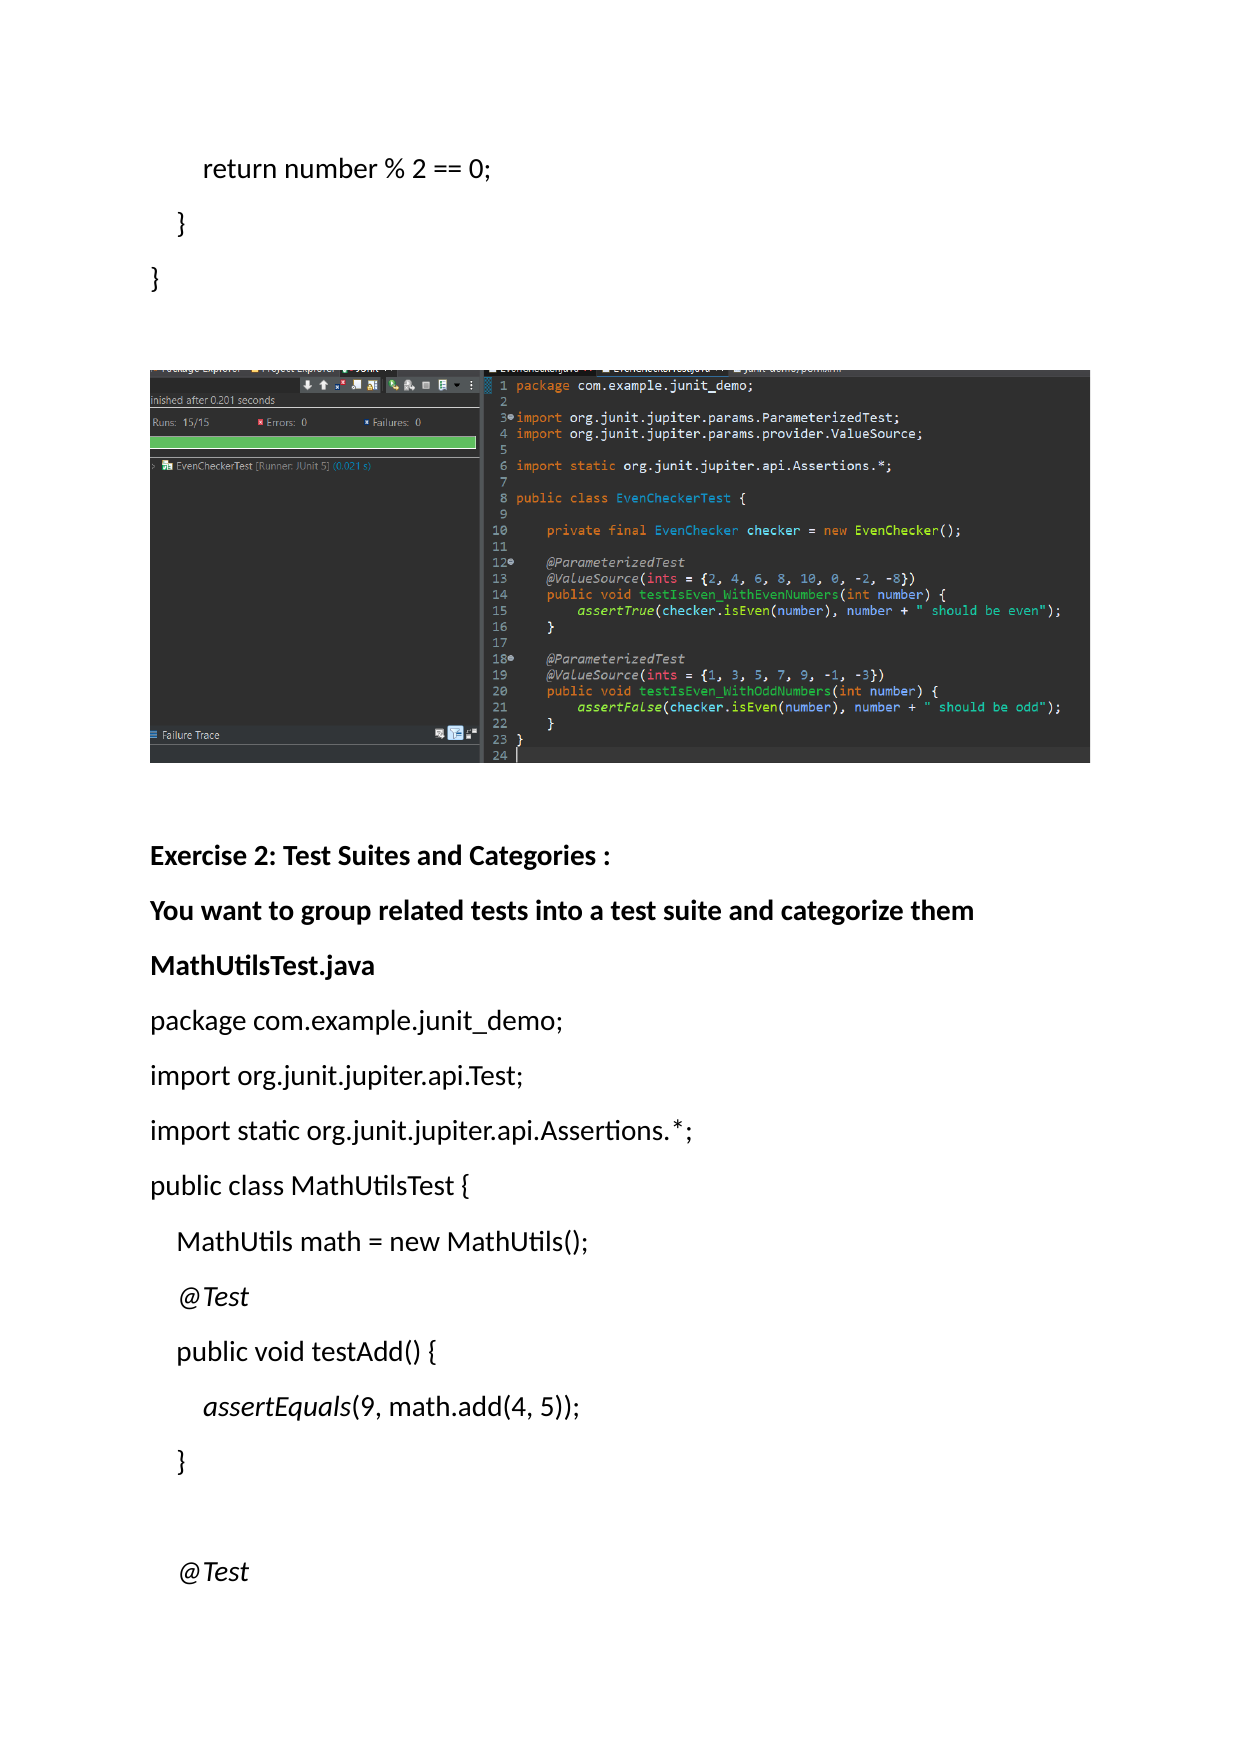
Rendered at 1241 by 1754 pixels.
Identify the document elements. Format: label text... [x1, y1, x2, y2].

text assertEquals(9, math.add(4, 5)); [150, 1388, 1090, 1423]
text public void testAdd() { [150, 1333, 1090, 1368]
text package com.example.junit_demo; [150, 1002, 1090, 1038]
text } [150, 1443, 1090, 1479]
text return number % 2 == 0; [150, 150, 1090, 186]
text @Test [150, 1553, 1090, 1589]
text import static org.junit.jupiter.api.Assertions.*; [150, 1112, 1090, 1148]
text MathUtilsTest.java [150, 947, 1090, 983]
text public class MathUtilsTest { [150, 1167, 1090, 1203]
text Exercise 2: Test Suites and Categories : [150, 837, 1090, 872]
text You want to group related tests into a test suite and categorize them [150, 892, 1090, 928]
text MathUtils math = new MathUtils(); [150, 1223, 1090, 1258]
picture [150, 370, 1091, 763]
text @Test [150, 1278, 1090, 1313]
text } [150, 205, 1090, 241]
text } [150, 260, 1090, 296]
text import org.junit.jupiter.api.Test; [150, 1057, 1090, 1093]
